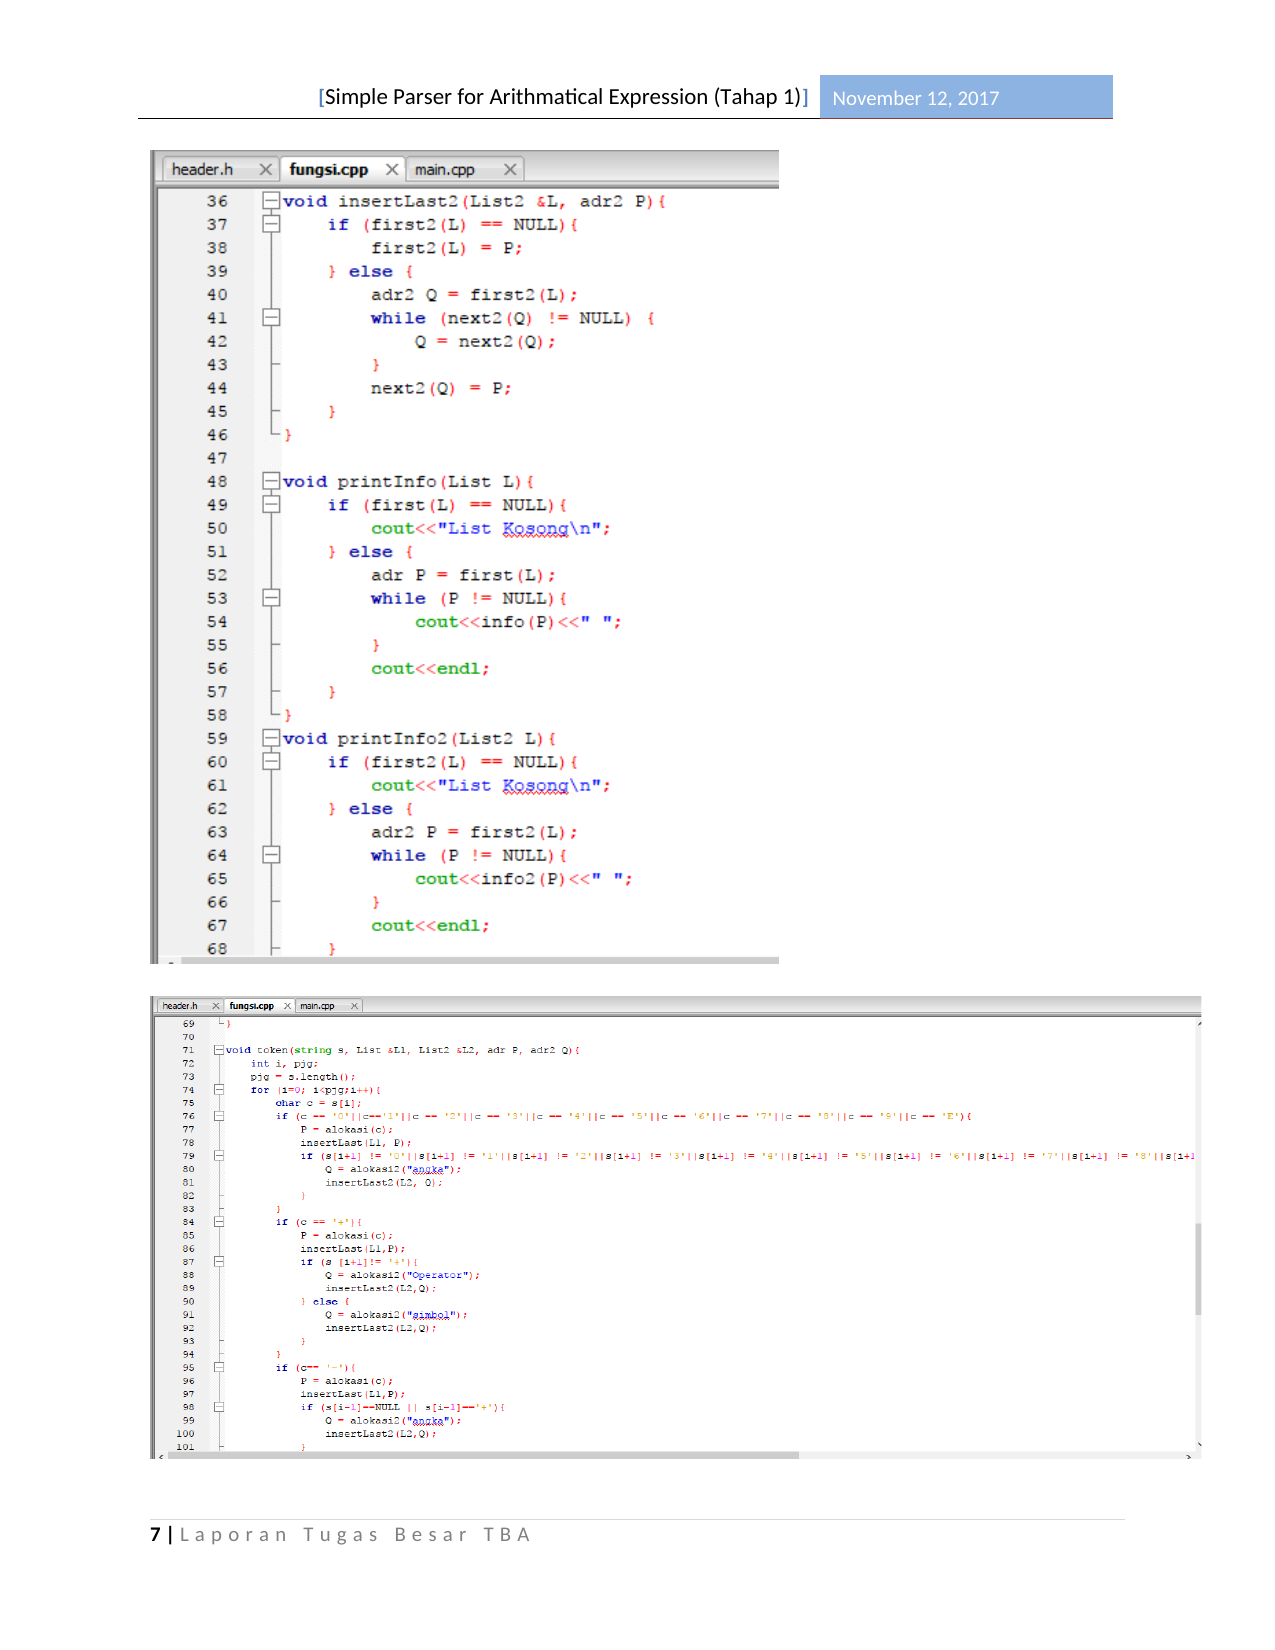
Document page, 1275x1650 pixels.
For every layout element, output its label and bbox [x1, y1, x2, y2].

picture [150, 150, 779, 964]
picture [150, 996, 1202, 1459]
